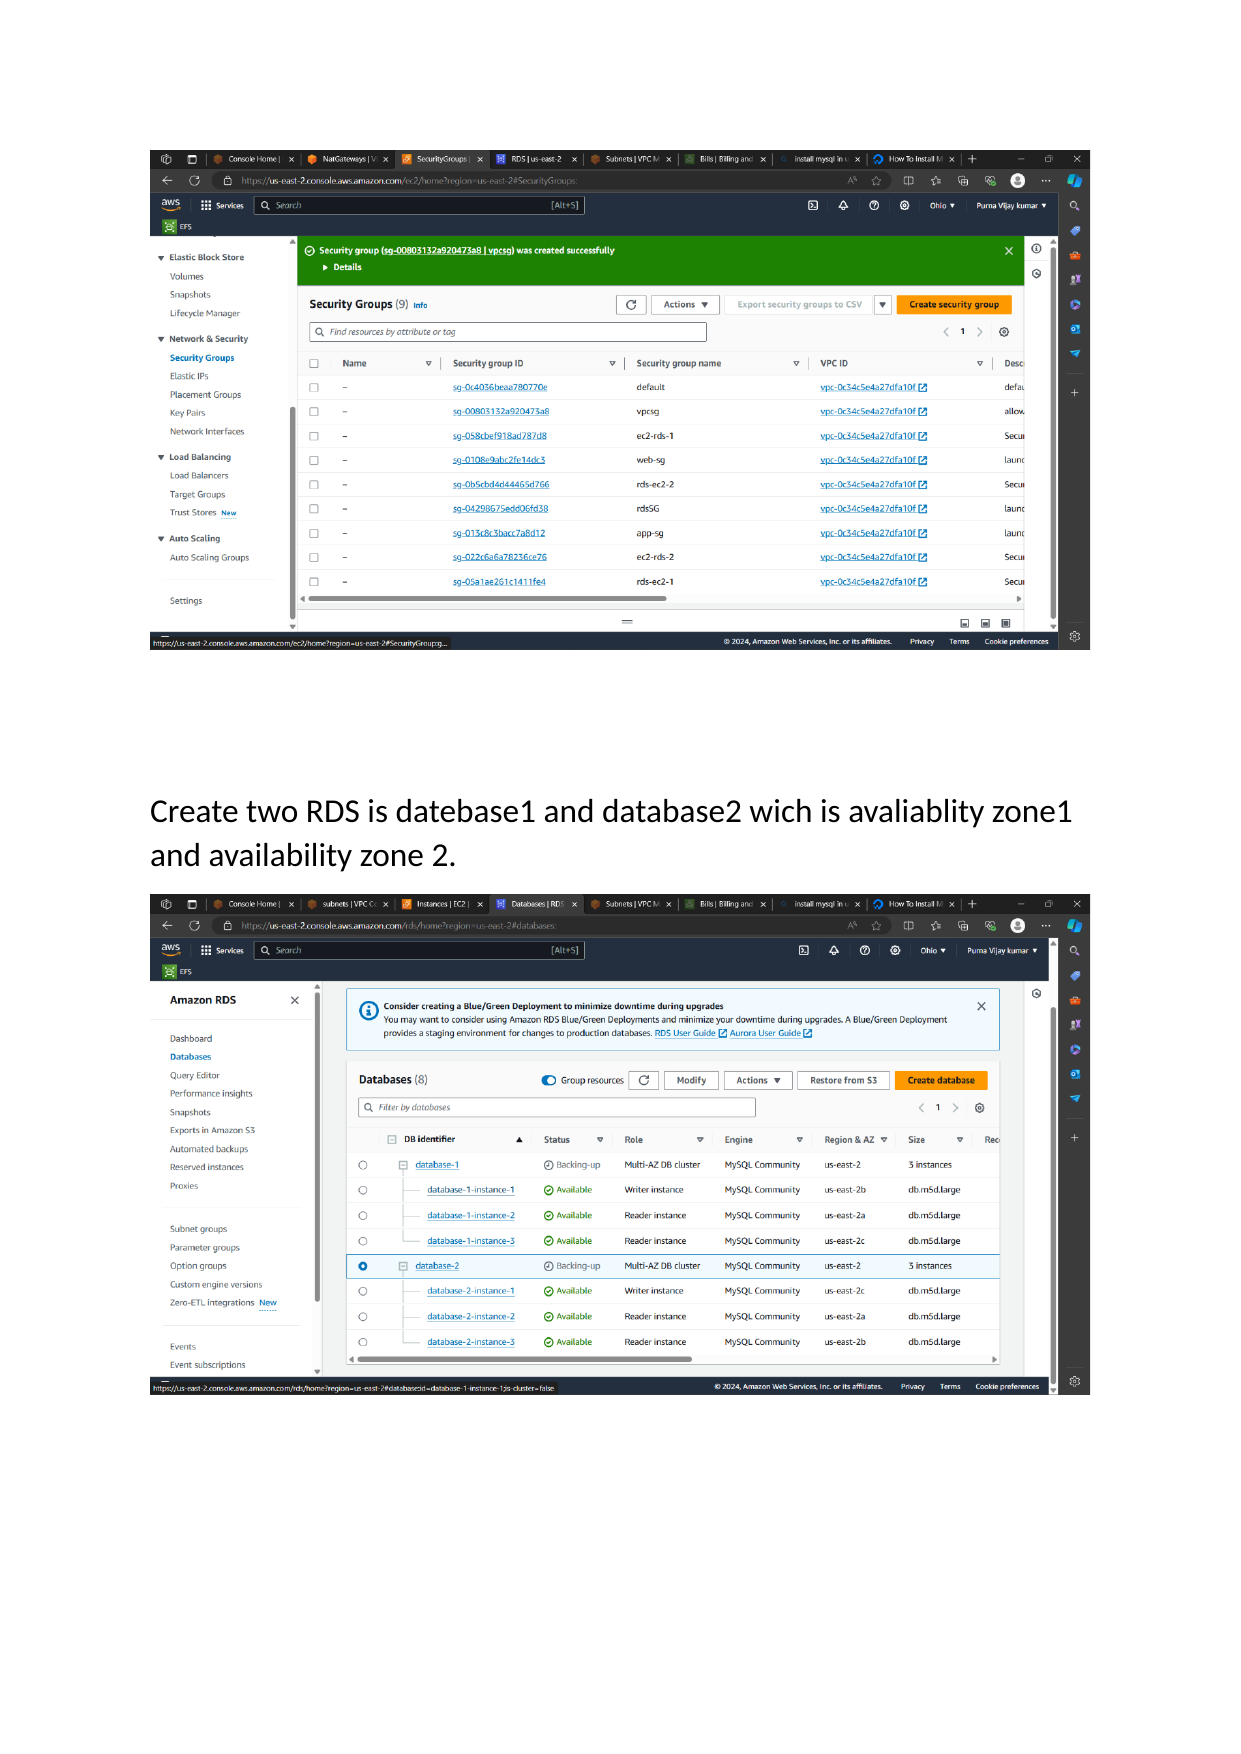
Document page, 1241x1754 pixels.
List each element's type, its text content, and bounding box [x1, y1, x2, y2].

picture [150, 150, 1091, 650]
text Create two RDS is datebase1 and database2 wich is avaliablity zone1 and availability zone 2. [150, 790, 1090, 875]
picture [150, 894, 1091, 1395]
